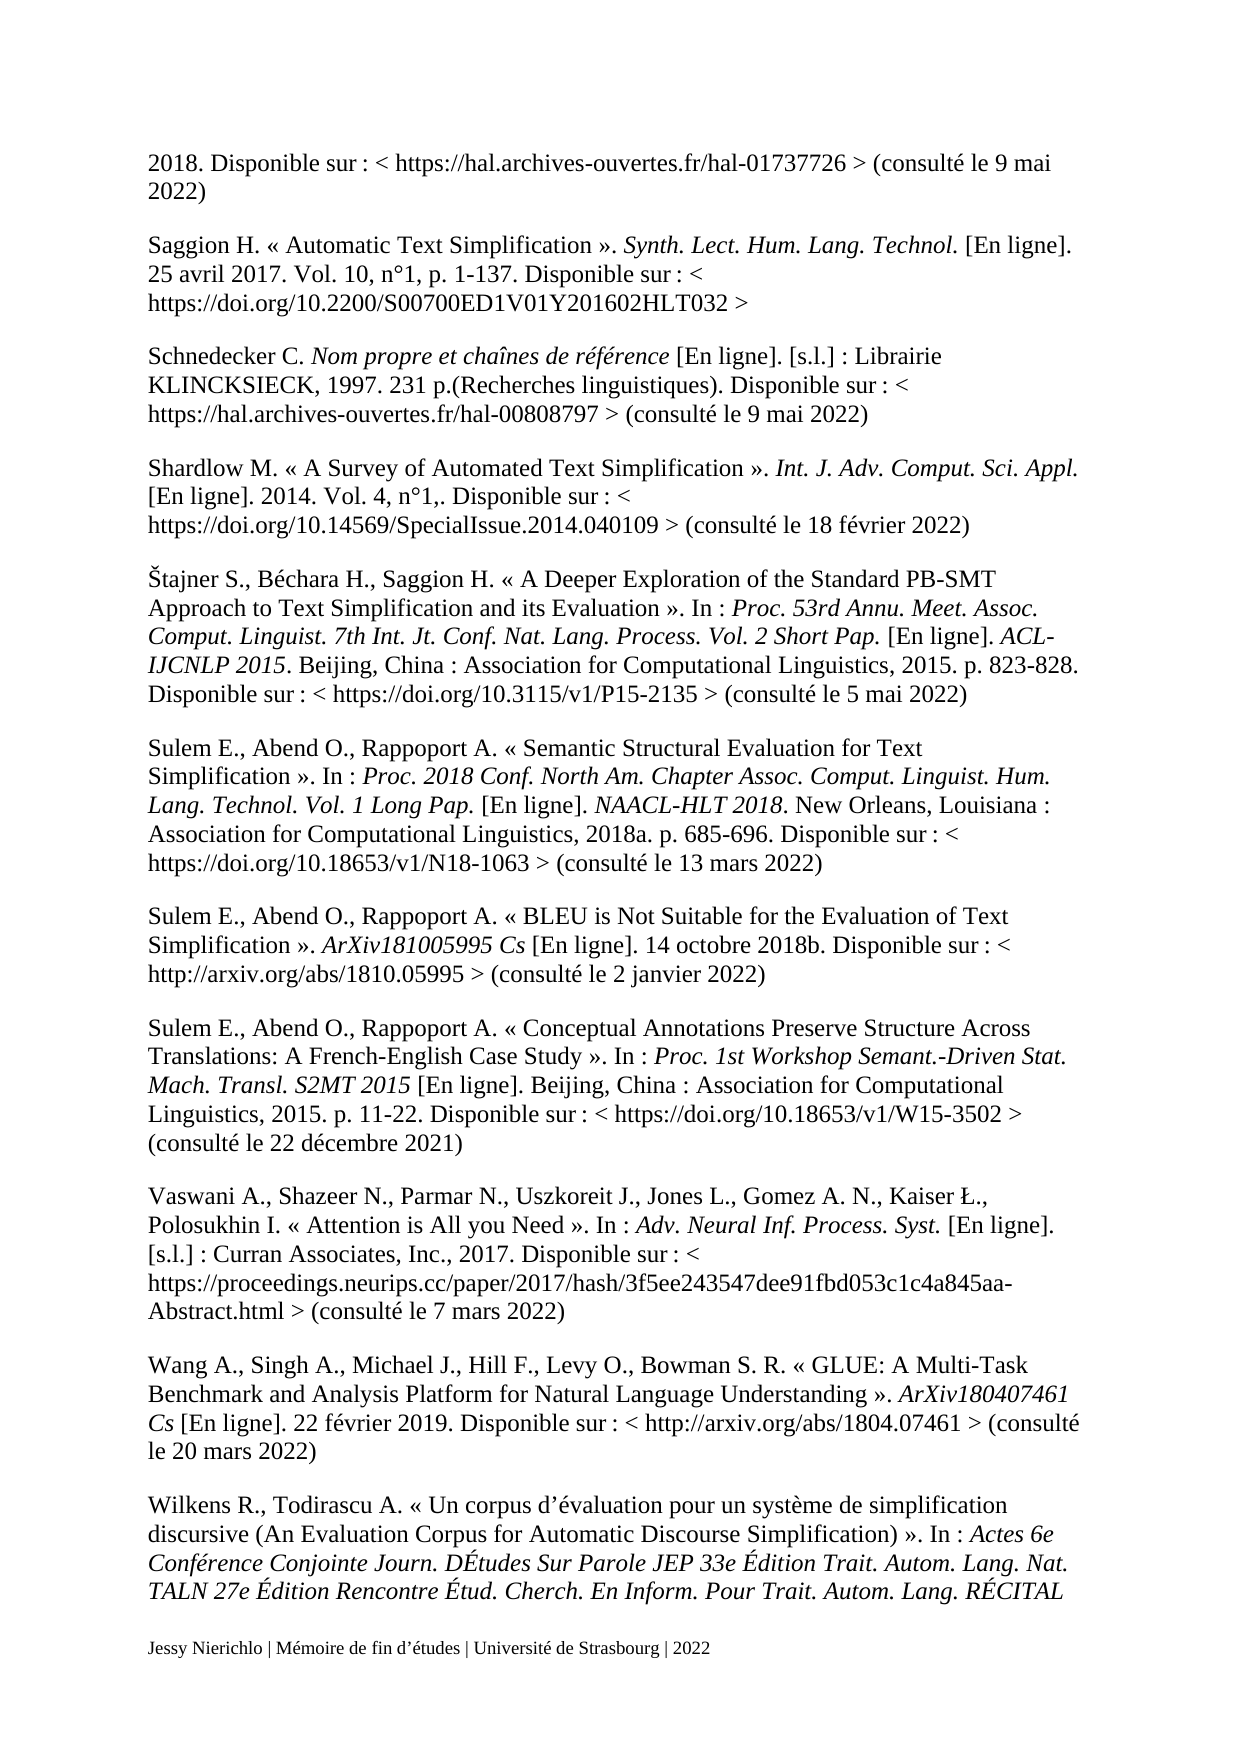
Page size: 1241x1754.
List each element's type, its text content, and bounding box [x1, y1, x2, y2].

text Saggion H. « Automatic Text Simplification ». Synth. Lect. Hum. Lang. Technol. [En ligne]. 25 avril 2017. Vol. 10, n°1, p. 1‑137. Disponible sur : < https://doi.org/10.2200/S00700ED1V01Y201602HLT032 > [148, 230, 1093, 316]
text Shardlow M. « A Survey of Automated Text Simplification ». Int. J. Adv. Comput. Sci. Appl. [En ligne]. 2014. Vol. 4, n°1,. Disponible sur : < https://doi.org/10.14569/SpecialIssue.2014.040109 > (consulté le 18 février 2022) [148, 453, 1093, 539]
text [148, 148, 1093, 205]
text Schnedecker C. Nom propre et chaînes de référence [En ligne]. [s.l.] : Librairie KLINCKSIECK, 1997. 231 p.(Recherches linguistiques). Disponible sur : < https://hal.archives-ouvertes.fr/hal-00808797 > (consulté le 9 mai 2022) [148, 341, 1093, 428]
text Sulem E., Abend O., Rappoport A. « Semantic Structural Evaluation for Text Simplification ». In : Proc. 2018 Conf. North Am. Chapter Assoc. Comput. Linguist. Hum. Lang. Technol. Vol. 1 Long Pap. [En ligne]. NAACL-HLT 2018. New Orleans, Louisiana : Association for Computational Linguistics, 2018a. p. 685‑696. Disponible sur : < https://doi.org/10.18653/v1/N18-1063 > (consulté le 13 mars 2022) [148, 733, 1093, 876]
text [148, 1490, 1093, 1605]
text Wang A., Singh A., Michael J., Hill F., Levy O., Bowman S. R. « GLUE: A Multi-Task Benchmark and Analysis Platform for Natural Language Understanding ». ArXiv180407461 Cs [En ligne]. 22 février 2019. Disponible sur : < http://arxiv.org/abs/1804.07461 > (consulté le 20 mars 2022) [148, 1350, 1093, 1465]
text Sulem E., Abend O., Rappoport A. « BLEU is Not Suitable for the Evaluation of Text Simplification ». ArXiv181005995 Cs [En ligne]. 14 octobre 2018b. Disponible sur : < http://arxiv.org/abs/1810.05995 > (consulté le 2 janvier 2022) [148, 901, 1093, 988]
text Štajner S., Béchara H., Saggion H. « A Deeper Exploration of the Standard PB-SMT Approach to Text Simplification and its Evaluation ». In : Proc. 53rd Annu. Meet. Assoc. Comput. Linguist. 7th Int. Jt. Conf. Nat. Lang. Process. Vol. 2 Short Pap. [En ligne]. ACL-IJCNLP 2015. Beijing, China : Association for Computational Linguistics, 2015. p. 823‑828. Disponible sur : < https://doi.org/10.3115/v1/P15-2135 > (consulté le 5 mai 2022) [148, 564, 1093, 708]
text Vaswani A., Shazeer N., Parmar N., Uszkoreit J., Jones L., Gomez A. N., Kaiser Ł., Polosukhin I. « Attention is All you Need ». In : Adv. Neural Inf. Process. Syst. [En ligne]. [s.l.] : Curran Associates, Inc., 2017. Disponible sur : < https://proceedings.neurips.cc/paper/2017/hash/3f5ee243547dee91fbd053c1c4a845aa-Abstract.html > (consulté le 7 mars 2022) [148, 1181, 1093, 1325]
text Sulem E., Abend O., Rappoport A. « Conceptual Annotations Preserve Structure Across Translations: A French-English Case Study ». In : Proc. 1st Workshop Semant.-Driven Stat. Mach. Transl. S2MT 2015 [En ligne]. Beijing, China : Association for Computational Linguistics, 2015. p. 11‑22. Disponible sur : < https://doi.org/10.18653/v1/W15-3502 > (consulté le 22 décembre 2021) [148, 1013, 1093, 1156]
